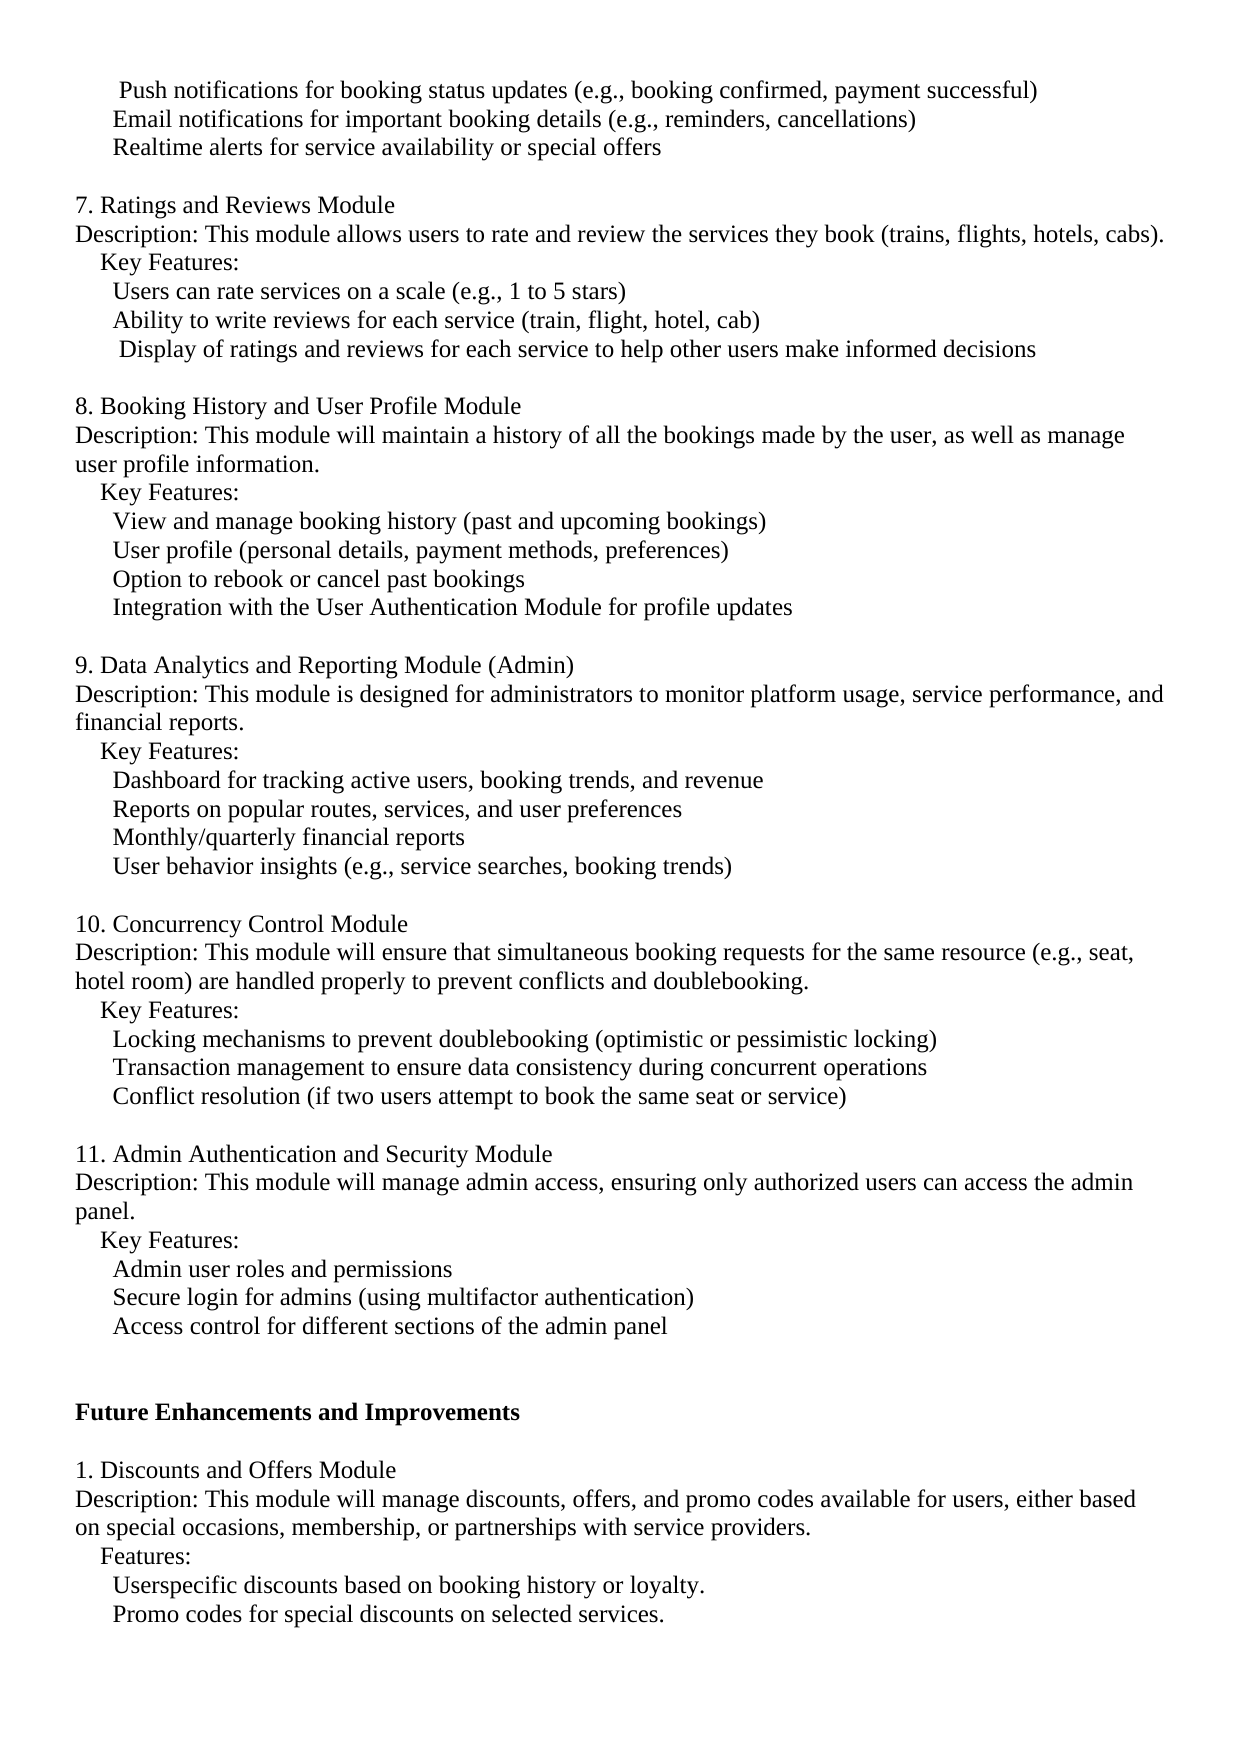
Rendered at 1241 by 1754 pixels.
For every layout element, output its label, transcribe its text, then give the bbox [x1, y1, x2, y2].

text Key Features: [75, 1225, 1165, 1254]
text Key Features: [75, 247, 1165, 276]
text Description: This module will maintain a history of all the bookings made by the user, as well as manage user profile information. [75, 420, 1165, 477]
text 7. Ratings and Reviews Module [75, 190, 1165, 219]
text Option to rebook or cancel past bookings [75, 564, 1165, 592]
text Monthly/quarterly financial reports [75, 822, 1165, 851]
text Integration with the User Authentication Module for profile updates [75, 592, 1165, 621]
text Users can rate services on a scale (e.g., 1 to 5 stars) [75, 276, 1165, 305]
text Locking mechanisms to prevent doublebooking (optimistic or pessimistic locking) [75, 1024, 1165, 1052]
text User behavior insights (e.g., service searches, booking trends) [75, 851, 1165, 880]
text Ability to write reviews for each service (train, flight, hotel, cab) [75, 305, 1165, 334]
text 10. Concurrency Control Module [75, 909, 1165, 937]
text Conflict resolution (if two users attempt to book the same seat or service) [75, 1081, 1165, 1110]
text Key Features: [75, 995, 1165, 1024]
text Email notifications for important booking details (e.g., reminders, cancellations) [75, 104, 1165, 132]
text Description: This module will manage admin access, ensuring only authorized users can access the admin panel. [75, 1167, 1165, 1225]
text Display of ratings and reviews for each service to help other users make informed decisions [81, 334, 1165, 362]
text Features: [75, 1541, 1165, 1570]
text Description: This module is designed for administrators to monitor platform usage, service performance, and financial reports. [75, 679, 1165, 736]
text Promo codes for special discounts on selected services. [75, 1599, 1165, 1627]
text Secure login for admins (using multifactor authentication) [75, 1282, 1165, 1311]
text 8. Booking History and User Profile Module [75, 391, 1165, 420]
text Admin user roles and permissions [75, 1254, 1165, 1282]
text Key Features: [75, 736, 1165, 765]
text Key Features: [75, 477, 1165, 506]
text 9. Data Analytics and Reporting Module (Admin) [75, 650, 1165, 679]
text Access control for different sections of the admin panel [75, 1311, 1165, 1340]
text Transaction management to ensure data consistency during concurrent operations [75, 1052, 1165, 1081]
text User profile (personal details, payment methods, preferences) [75, 535, 1165, 564]
text Realtime alerts for service availability or special offers [75, 132, 1165, 161]
text 11. Admin Authentication and Security Module [75, 1139, 1165, 1167]
text Reports on popular routes, services, and user preferences [75, 794, 1165, 822]
text Description: This module allows users to rate and review the services they book (trains, flights, hotels, cabs). [75, 219, 1165, 247]
text View and manage booking history (past and upcoming bookings) [75, 506, 1165, 535]
text 1. Discounts and Offers Module [75, 1455, 1165, 1484]
text Dashboard for tracking active users, booking trends, and revenue [75, 765, 1165, 794]
text Userspecific discounts based on booking history or loyalty. [75, 1570, 1165, 1599]
text Description: This module will ensure that simultaneous booking requests for the same resource (e.g., seat, hotel room) are handled properly to prevent conflicts and doublebooking. [75, 937, 1165, 995]
text Push notifications for booking status updates (e.g., booking confirmed, payment successful) [81, 75, 1165, 104]
list Future Enhancements and Improvements [75, 1397, 1165, 1426]
text Description: This module will manage discounts, offers, and promo codes available for users, either based on special occasions, membership, or partnerships with service providers. [75, 1484, 1165, 1541]
